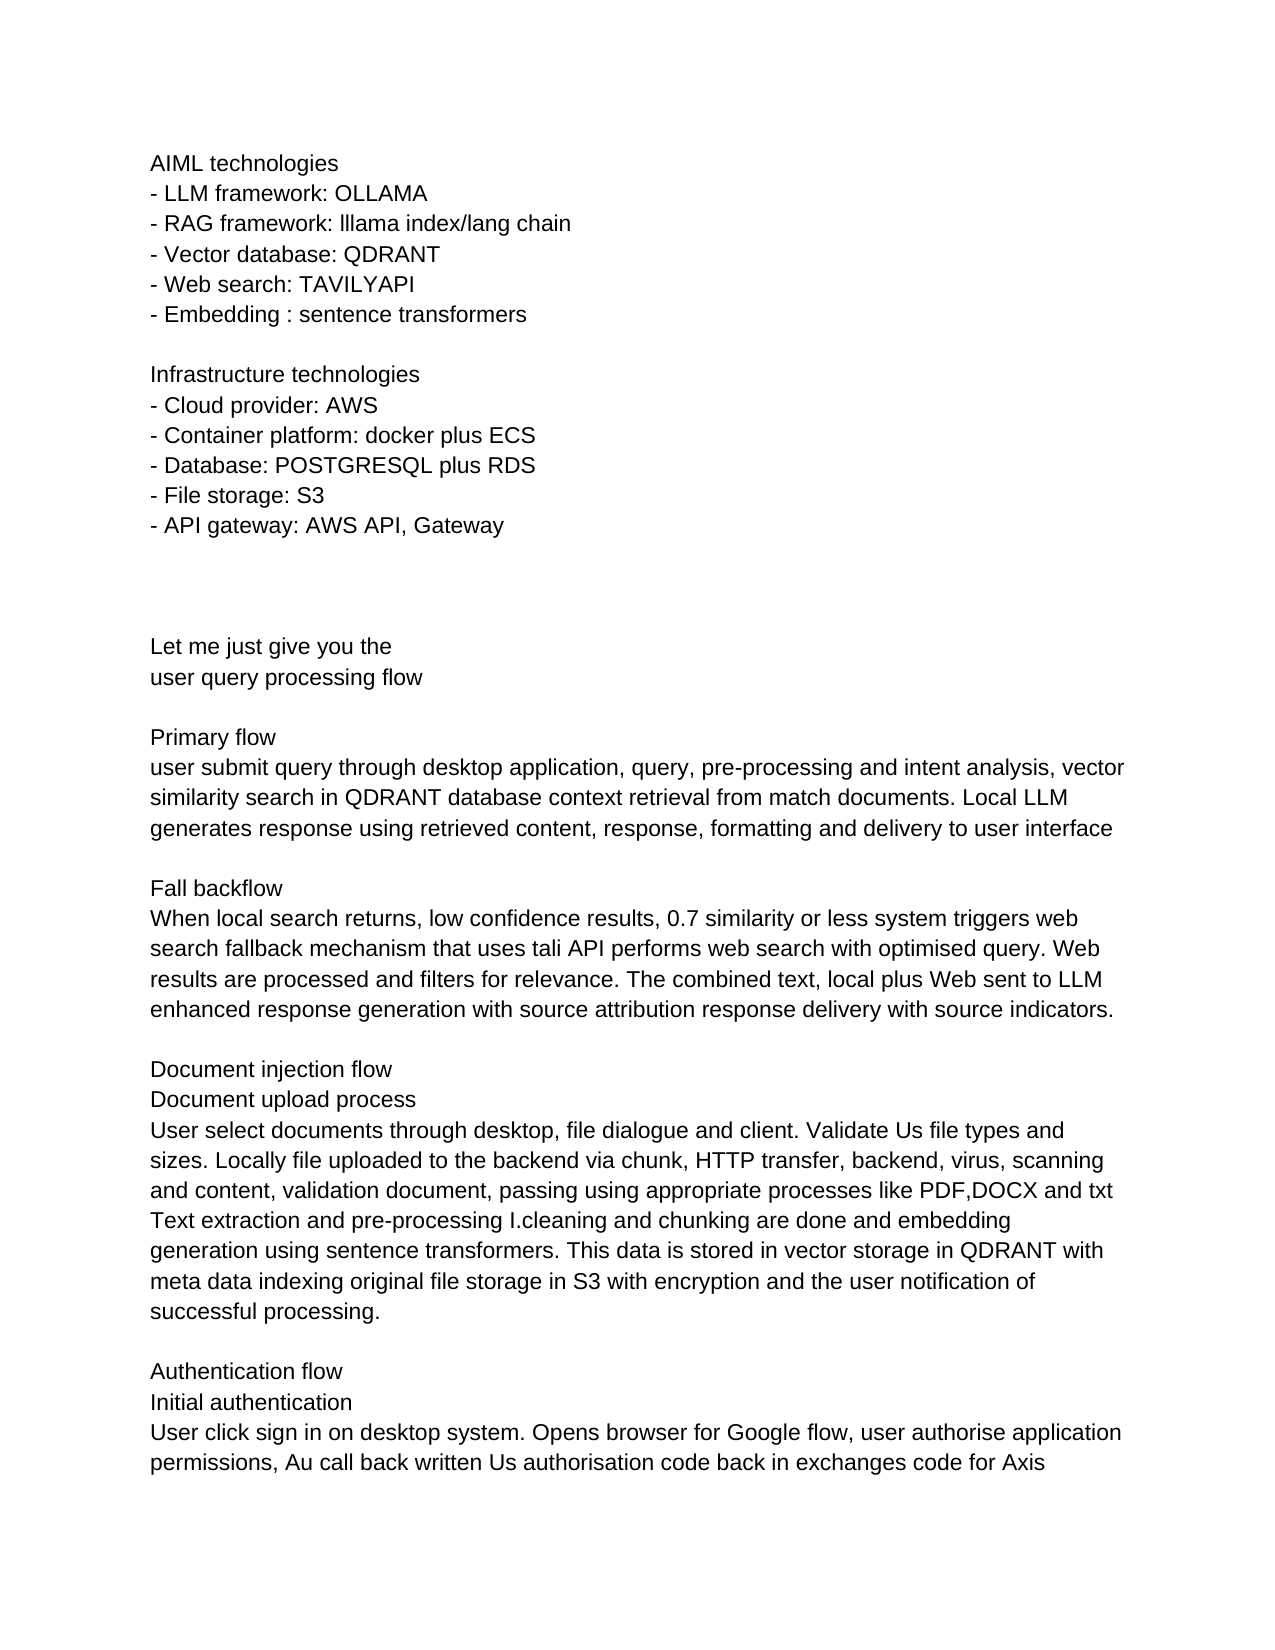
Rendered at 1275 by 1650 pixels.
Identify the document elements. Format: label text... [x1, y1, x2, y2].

text - File storage: S3 [150, 482, 1125, 509]
text - Web search: TAVILYAPI [150, 271, 1125, 297]
text - LLM framework: OLLAMA [150, 180, 1125, 207]
text Text extraction and pre-processing I.cleaning and chunking are done and embedding generation using sentence transformers. This data is stored in vector storage in QDRANT with meta data indexing original file storage in S3 with encryption and the user notification of successful processing. [150, 1207, 1125, 1324]
text - Vector database: QDRANT [150, 241, 1125, 267]
text - Embedding : sentence transformers [150, 301, 1125, 327]
text - API gateway: AWS API, Gateway [150, 512, 1125, 539]
text User select documents through desktop, file dialogue and client. Validate Us file types and sizes. Locally file uploaded to the backend via chunk, HTTP transfer, backend, virus, scanning and content, validation document, passing using appropriate processes like PDF,DOCX and txt [150, 1117, 1125, 1203]
text Infrastructure technologies [150, 361, 1125, 388]
text Primary flow [150, 724, 1125, 750]
text When local search returns, low confidence results, 0.7 similarity or less system triggers web search fallback mechanism that uses tali API performs web search with optimised query. Web results are processed and filters for relevance. The combined text, local plus Web sent to LLM enhanced response generation with source attribution response delivery with source indicators. [150, 905, 1125, 1022]
text - RAG framework: lllama index/lang chain [150, 210, 1125, 237]
text Authentication flow [150, 1358, 1125, 1385]
text Let me just give you the [150, 633, 1125, 660]
text - Container platform: docker plus ECS [150, 422, 1125, 448]
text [150, 1419, 1125, 1475]
text - Database: POSTGRESQL plus RDS [150, 452, 1125, 478]
text Document upload process [150, 1086, 1125, 1113]
text Fall backflow [150, 875, 1125, 901]
text user query processing flow [150, 663, 1125, 690]
text - Cloud provider: AWS [150, 392, 1125, 418]
text Initial authentication [150, 1388, 1125, 1415]
text user submit query through desktop application, query, pre-processing and intent analysis, vector similarity search in QDRANT database context retrieval from match documents. Local LLM generates response using retrieved content, response, formatting and delivery to user interface [150, 754, 1125, 841]
text AIML technologies [150, 150, 1125, 176]
text Document injection flow [150, 1056, 1125, 1083]
